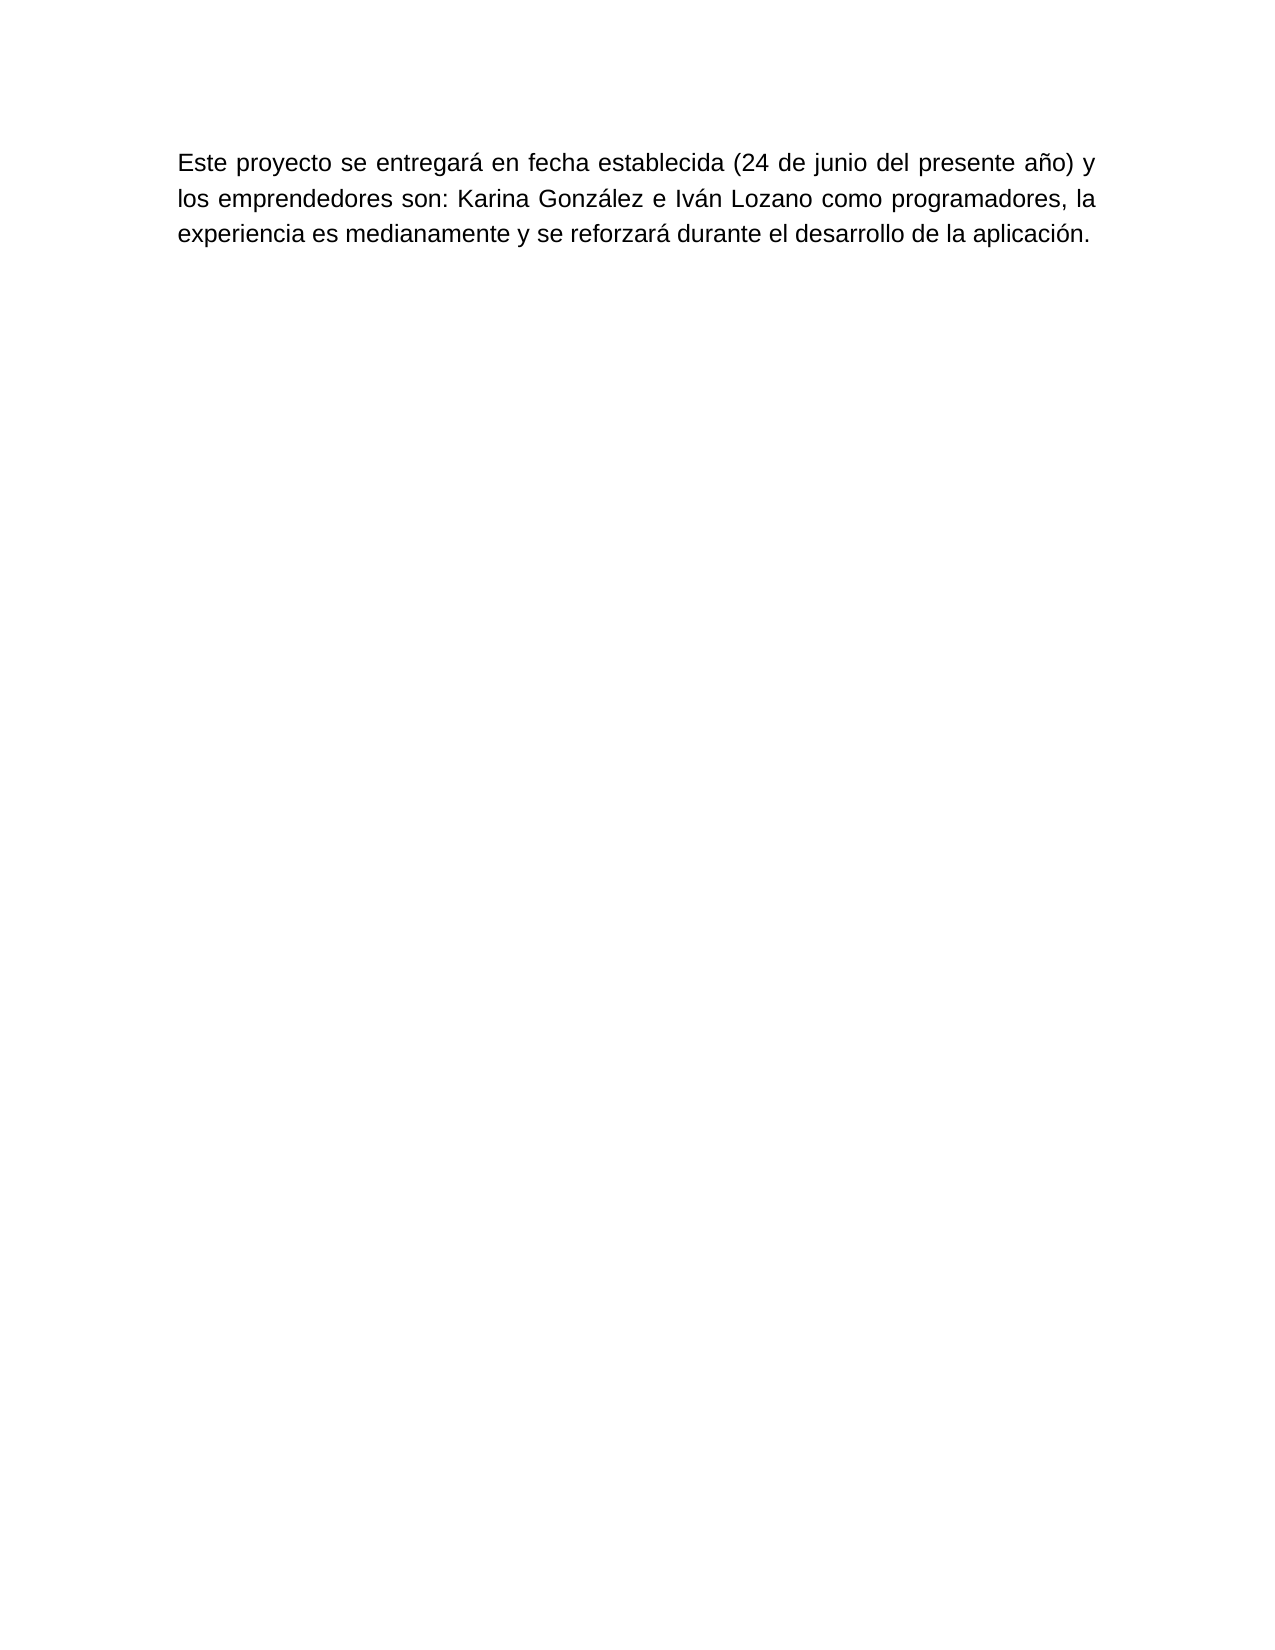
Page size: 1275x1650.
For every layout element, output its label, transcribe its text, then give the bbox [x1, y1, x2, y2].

text Este proyecto se entregará en fecha establecida (24 de junio del presente año) y los emprendedores son: Karina González e Iván Lozano como programadores, la experiencia es medianamente y se reforzará durante el desarrollo de la aplicación. [177, 148, 1098, 248]
